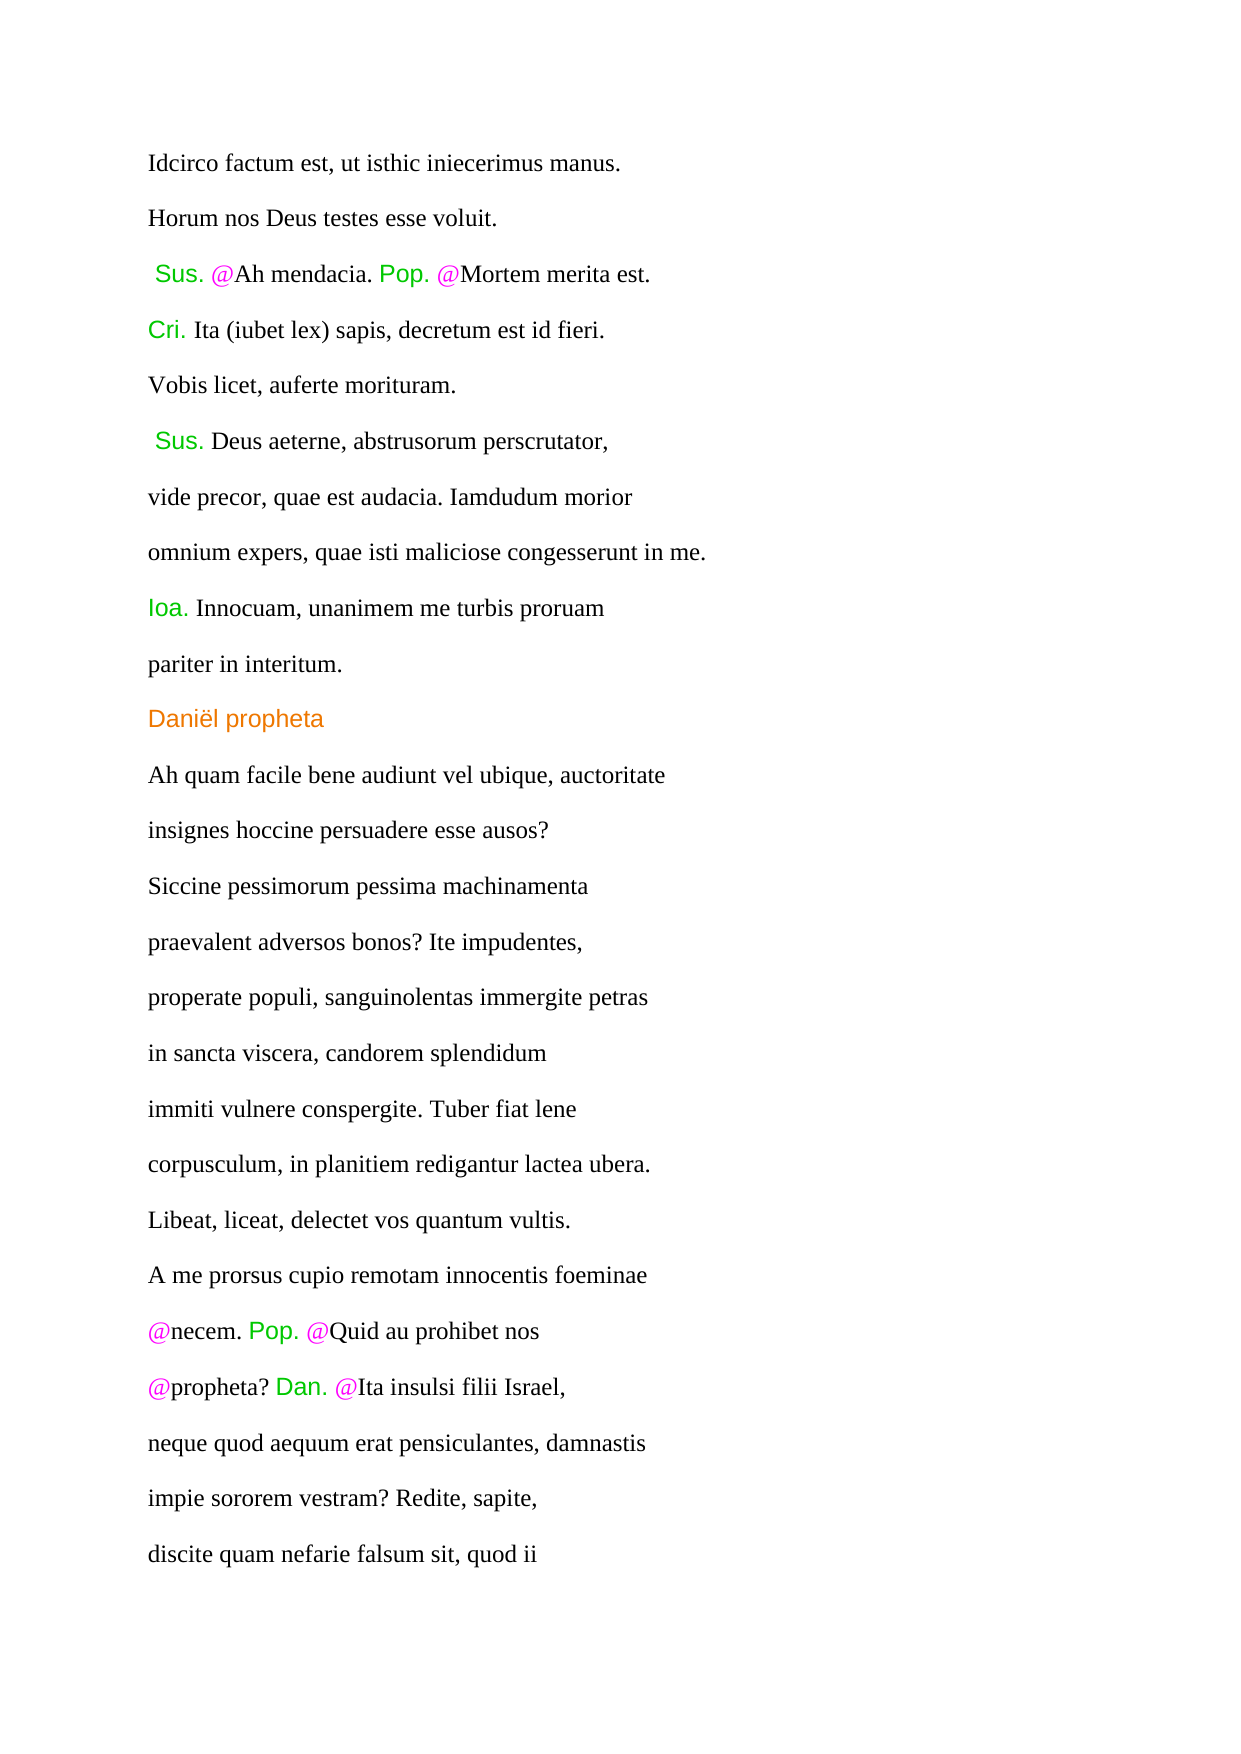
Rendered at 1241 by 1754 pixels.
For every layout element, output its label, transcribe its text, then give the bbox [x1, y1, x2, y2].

text Sus. @Ah mendacia. Pop. @Mortem merita est. [148, 259, 1093, 288]
text neque quod aequum erat pensiculantes, damnastis [148, 1428, 1093, 1456]
text A me prorsus cupio remotam innocentis foeminae [148, 1261, 1093, 1289]
text Libeat, liceat, delectet vos quantum vultis. [148, 1205, 1093, 1234]
text @necem. Pop. @Quid au prohibet nos [148, 1316, 1093, 1345]
text Vobis licet, auferte morituram. [148, 370, 1093, 399]
text Cri. Ita (iubet lex) sapis, decretum est id fieri. [148, 314, 1093, 343]
text Ah quam facile bene audiunt vel ubique, auctoritate [148, 760, 1093, 789]
text impie sororem vestram? Redite, sapite, [148, 1483, 1093, 1512]
text immiti vulnere conspergite. Tuber fiat lene [148, 1094, 1093, 1122]
text pariter in interitum. [148, 649, 1093, 677]
text Siccine pessimorum pessima machinamenta [148, 871, 1093, 900]
text Idcirco factum est, ut isthic iniecerimus manus. [148, 148, 1093, 176]
text Daniël propheta [148, 704, 1093, 733]
text praevalent adversos bonos? Ite impudentes, [148, 927, 1093, 956]
text properate populi, sanguinolentas immergite petras [148, 982, 1093, 1011]
text insignes hoccine persuadere esse ausos? [148, 816, 1093, 844]
text Ioa. Innocuam, unanimem me turbis proruam [148, 593, 1093, 622]
text discite quam nefarie falsum sit, quod ii [148, 1539, 1093, 1568]
text omnium expers, quae isti maliciose congesserunt in me. [148, 537, 1093, 566]
text corpusculum, in planitiem redigantur lactea ubera. [148, 1149, 1093, 1178]
text in sancta viscera, candorem splendidum [148, 1038, 1093, 1067]
text Horum nos Deus testes esse voluit. [148, 203, 1093, 232]
text Sus. Deus aeterne, abstrusorum perscrutator, [148, 426, 1093, 455]
text @propheta? Dan. @Ita insulsi filii Israel, [148, 1372, 1093, 1401]
text vide precor, quae est audacia. Iamdudum morior [148, 482, 1093, 510]
